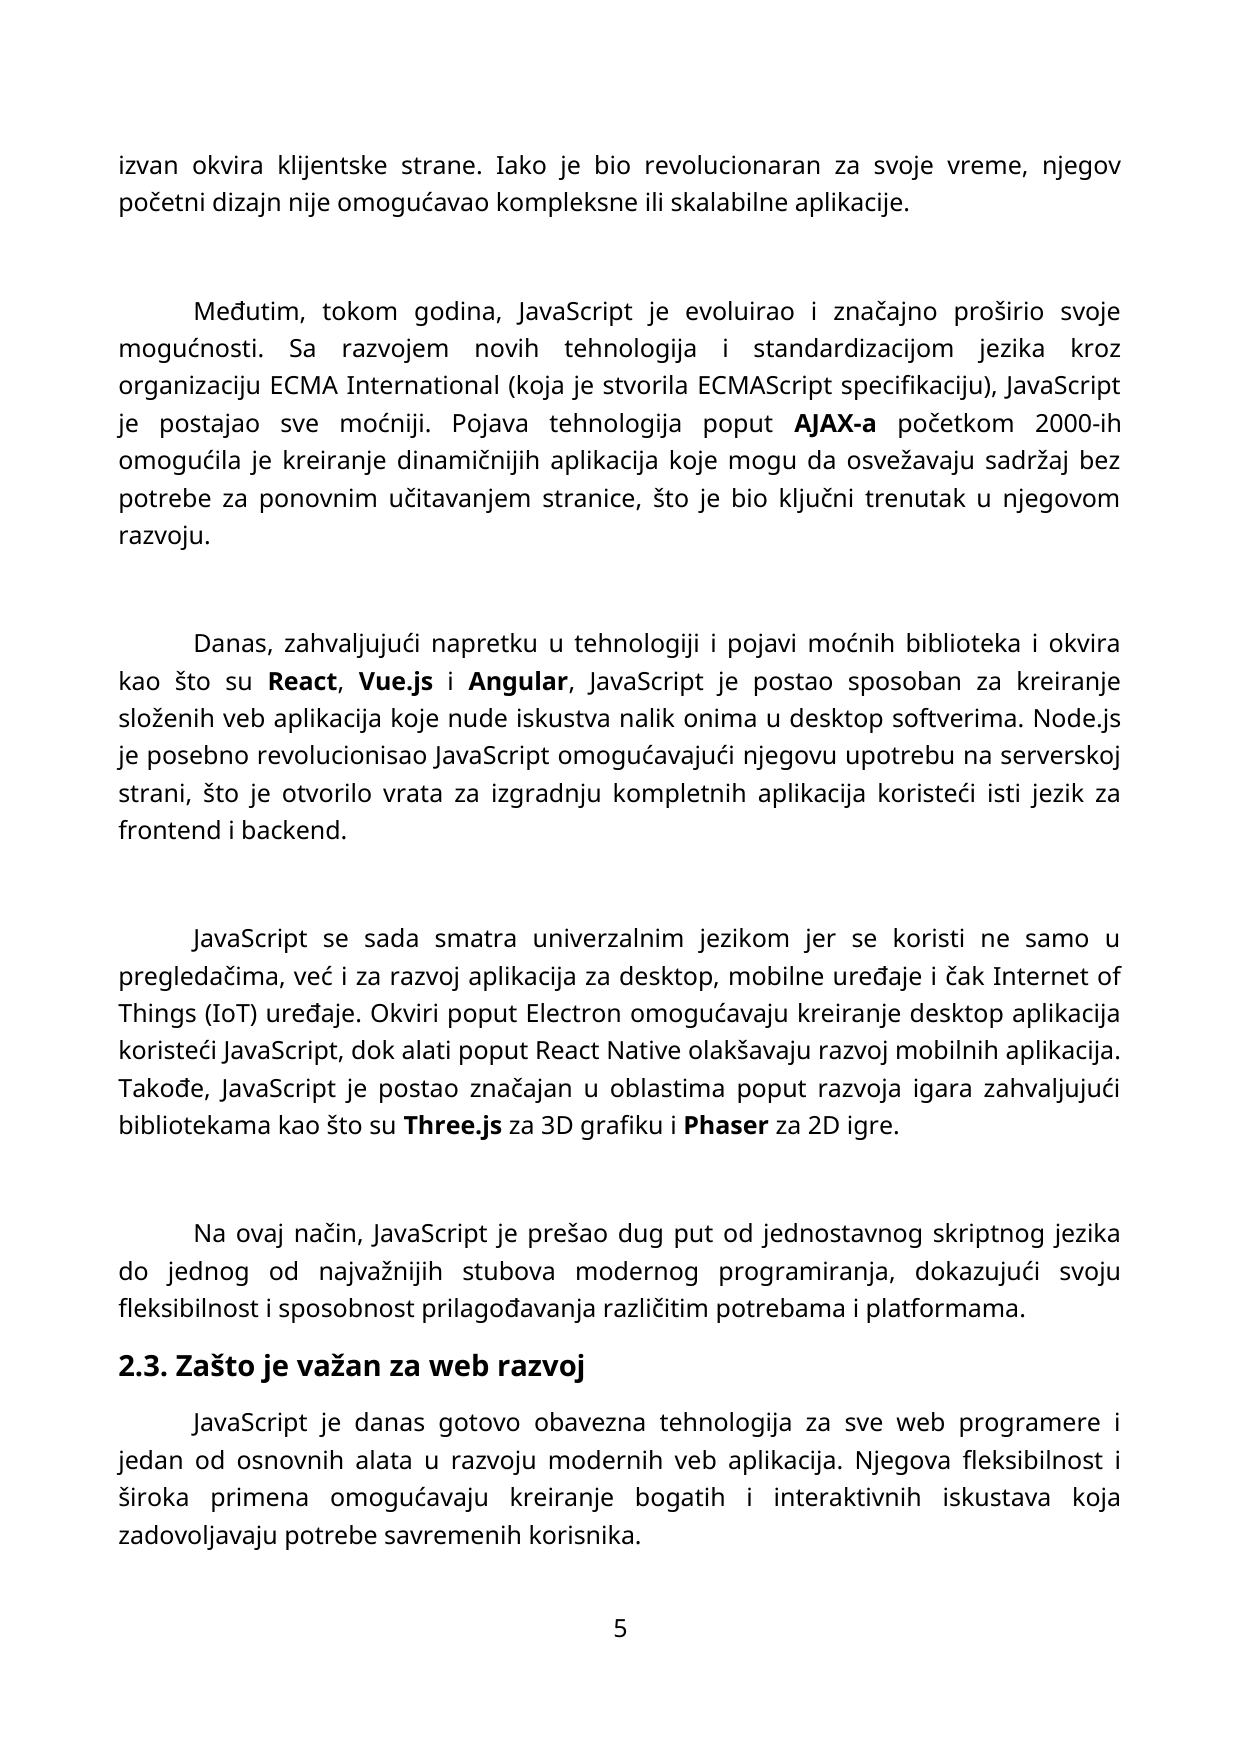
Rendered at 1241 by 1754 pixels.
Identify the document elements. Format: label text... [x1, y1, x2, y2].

subtitle 2.3. Zašto je važan za web razvoj [118, 1345, 1122, 1384]
text JavaScript se sada smatra univerzalnim jezikom jer se koristi ne samo u pregledačima, već i za razvoj aplikacija za desktop, mobilne uređaje i čak Internet of Things (IoT) uređaje. Okviri poput Electron omogućavaju kreiranje desktop aplikacija koristeći JavaScript, dok alati poput React Native olakšavaju razvoj mobilnih aplikacija. Takođe, JavaScript je postao značajan u oblastima poput razvoja igara zahvaljujući bibliotekama kao što su Three.js za 3D grafiku i Phaser za 2D igre. [118, 921, 1122, 1142]
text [118, 148, 1122, 219]
text JavaScript je danas gotovo obavezna tehnologija za sve web programere i jedan od osnovnih alata u razvoju modernih veb aplikacija. Njegova fleksibilnost i široka primena omogućavaju kreiranje bogatih i interaktivnih iskustava koja zadovoljavaju potrebe savremenih korisnika. [118, 1405, 1122, 1551]
text Međutim, tokom godina, JavaScript je evoluirao i značajno proširio svoje mogućnosti. Sa razvojem novih tehnologija i standardizacijom jezika kroz organizaciju ECMA International (koja je stvorila ECMAScript specifikaciju), JavaScript je postajao sve moćniji. Pojava tehnologija poput AJAX-a početkom 2000-ih omogućila je kreiranje dinamičnijih aplikacija koje mogu da osvežavaju sadržaj bez potrebe za ponovnim učitavanjem stranice, što je bio ključni trenutak u njegovom razvoju. [118, 293, 1122, 552]
text Na ovaj način, JavaScript je prešao dug put od jednostavnog skriptnog jezika do jednog od najvažnijih stubova modernog programiranja, dokazujući svoju fleksibilnost i sposobnost prilagođavanja različitim potrebama i platformama. [118, 1216, 1122, 1325]
text Danas, zahvaljujući napretku u tehnologiji i pojavi moćnih biblioteka i okvira kao što su React, Vue.js i Angular, JavaScript je postao sposoban za kreiranje složenih veb aplikacija koje nude iskustva nalik onima u desktop softverima. Node.js je posebno revolucionisao JavaScript omogućavajući njegovu upotrebu na serverskoj strani, što je otvorilo vrata za izgradnju kompletnih aplikacija koristeći isti jezik za frontend i backend. [118, 626, 1122, 847]
